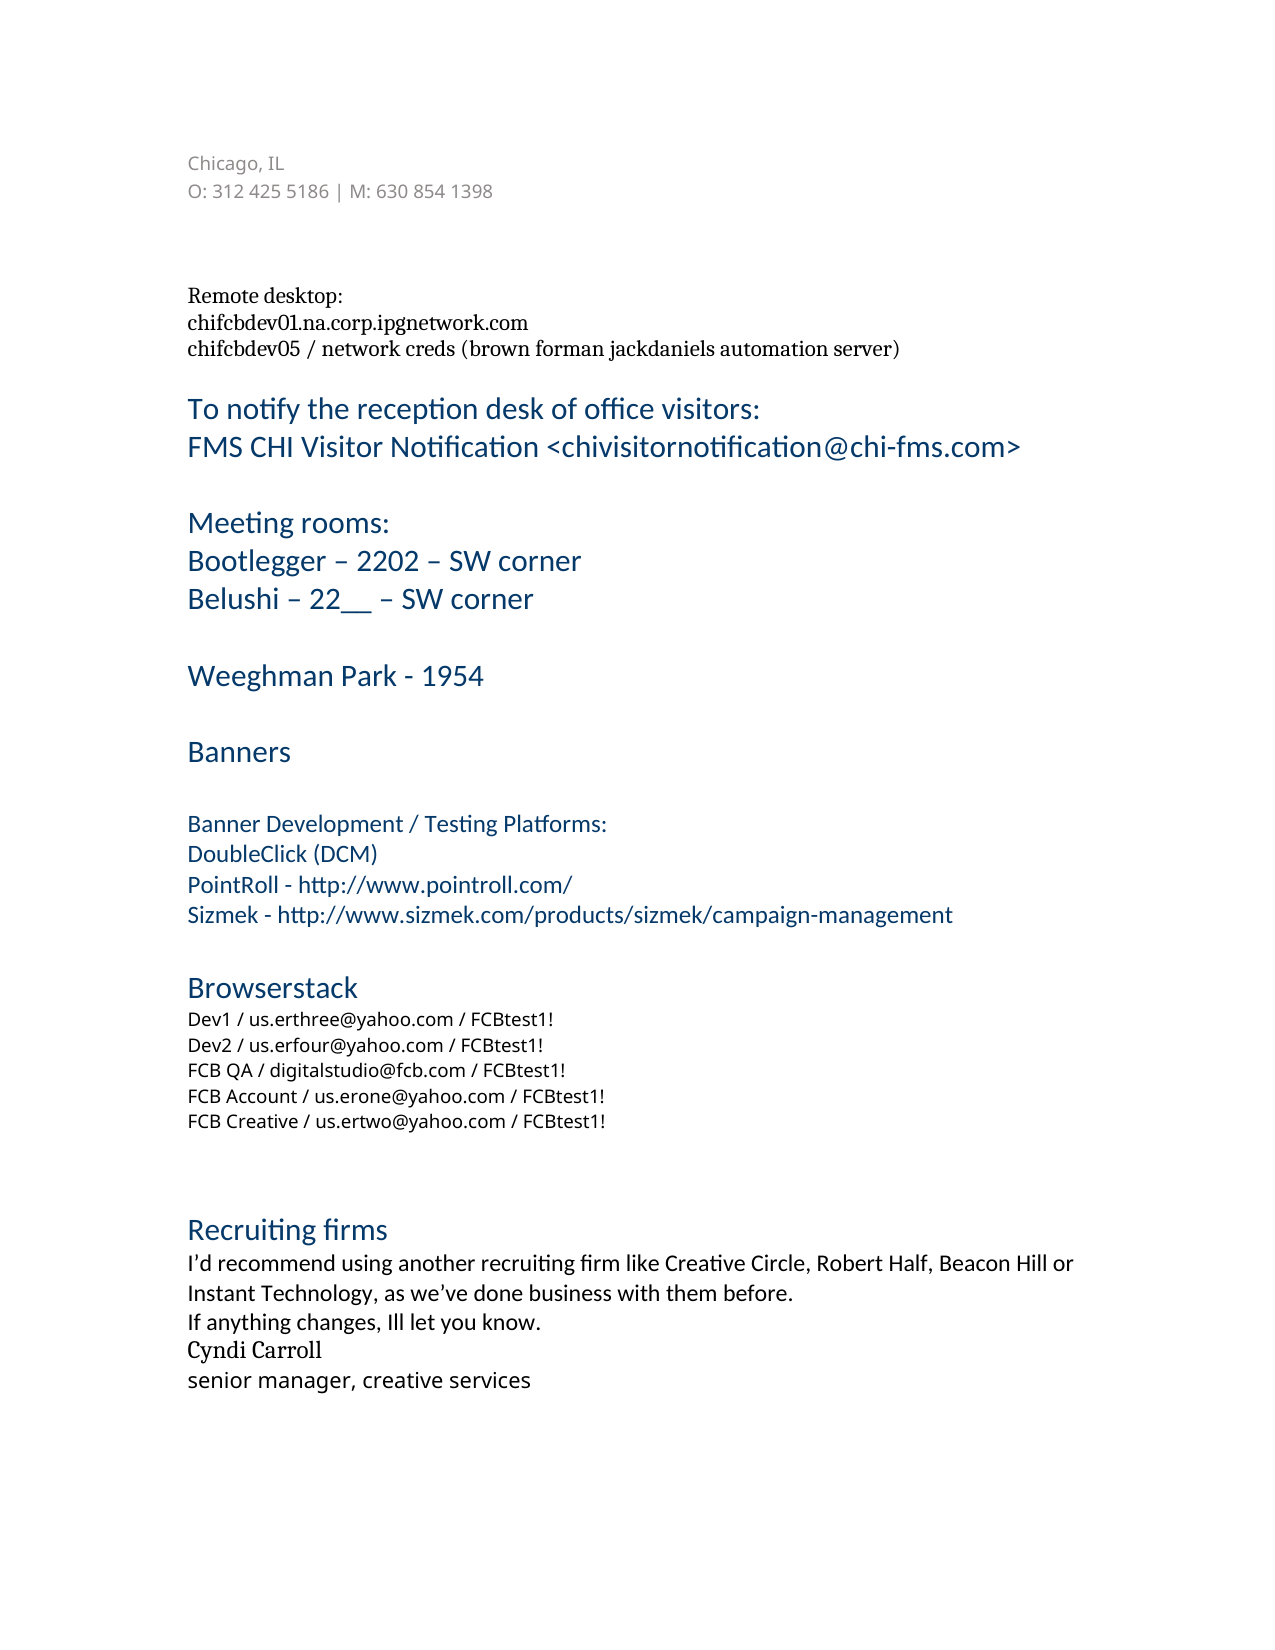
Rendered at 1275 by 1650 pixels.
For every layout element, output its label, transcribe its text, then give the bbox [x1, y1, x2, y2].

text I’d recommend using another recruiting firm like Creative Circle, Robert Half, Beacon Hill or Instant Technology, as we’ve done business with them before. [187, 1248, 1087, 1307]
text chifcbdev01.na.corp.ipgnetwork.com [187, 310, 1087, 336]
text Meeting rooms: [187, 503, 1087, 541]
text DoubleClick (DCM) [187, 839, 1087, 869]
text Banners [187, 732, 1087, 770]
text Sizmek - http://www.sizmek.com/products/sizmek/campaign-management [187, 900, 1087, 930]
text FMS CHI Visitor Notification <chivisitornotification@chi-fms.com> [187, 427, 1087, 465]
text Banner Development / Testing Platforms: [187, 808, 1087, 839]
text PointRoll - http://www.pointroll.com/ [187, 869, 1087, 900]
text Cyndi Carroll [187, 1336, 1087, 1365]
text chifcbdev05 / network creds (brown forman jackdaniels automation server) [187, 336, 1087, 362]
text To notify the reception desk of office visitors: [187, 389, 1087, 427]
text Bootlegger – 2202 – SW corner [187, 541, 1087, 579]
text If anything changes, Ill let you know. [187, 1307, 1087, 1336]
text Dev1 / us.erthree@yahoo.com / FCBtest1! Dev2 / us.erfour@yahoo.com / FCBtest1! FCB QA / digitalstudio@fcb.com / FCBtest1! FCB Account / us.erone@yahoo.com / FCBtest1! FCB Creative / us.ertwo@yahoo.com / FCBtest1! [187, 1006, 1087, 1134]
text Browserstack [187, 968, 1087, 1006]
text Belushi – 22__ – SW corner [187, 579, 1087, 617]
text Weeghman Park - 1954 [187, 656, 1087, 694]
text Recruiting firms [187, 1210, 1087, 1248]
text senior manager, creative services [187, 1365, 1087, 1395]
table_header [188, 150, 625, 204]
text Remote desktop: [187, 283, 1087, 310]
